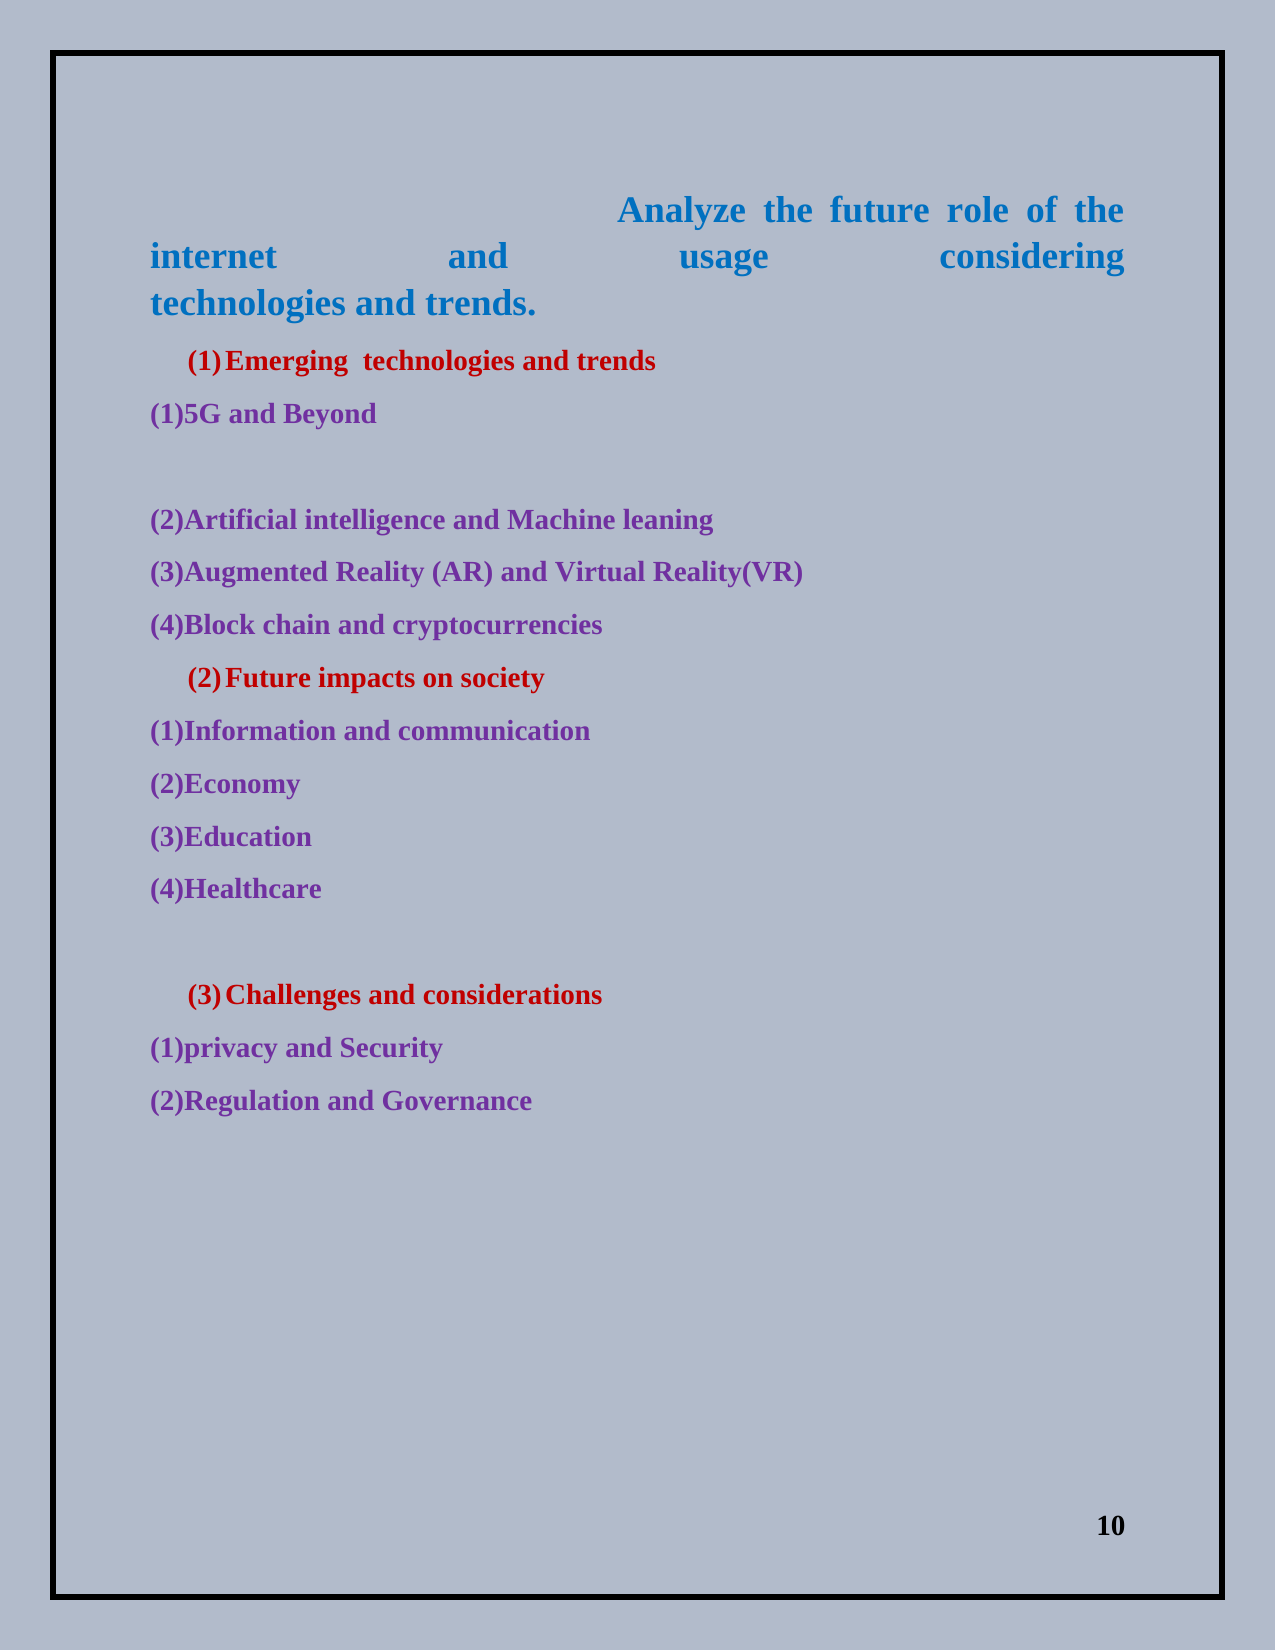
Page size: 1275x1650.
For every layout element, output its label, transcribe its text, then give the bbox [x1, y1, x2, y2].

text (1)Information and communication [150, 713, 1125, 747]
text (4)Block chain and cryptocurrencies [150, 607, 1125, 641]
text (3)Education [150, 819, 1125, 852]
list Challenges and considerations [187, 977, 1125, 1011]
text (2)Economy [150, 766, 1125, 799]
text (1)privacy and Security [150, 1030, 1125, 1063]
text (2)Artificial intelligence and Machine leaning [150, 502, 1125, 535]
text (2)Regulation and Governance [150, 1083, 1125, 1116]
list Future impacts on society [187, 660, 1125, 694]
text (4)Healthcare [150, 871, 1125, 905]
text (3)Augmented Reality (AR) and Virtual Reality(VR) [150, 554, 1125, 588]
list Emerging technologies and trends [187, 343, 1125, 377]
text (1)5G and Beyond [150, 396, 1125, 430]
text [150, 150, 1125, 323]
